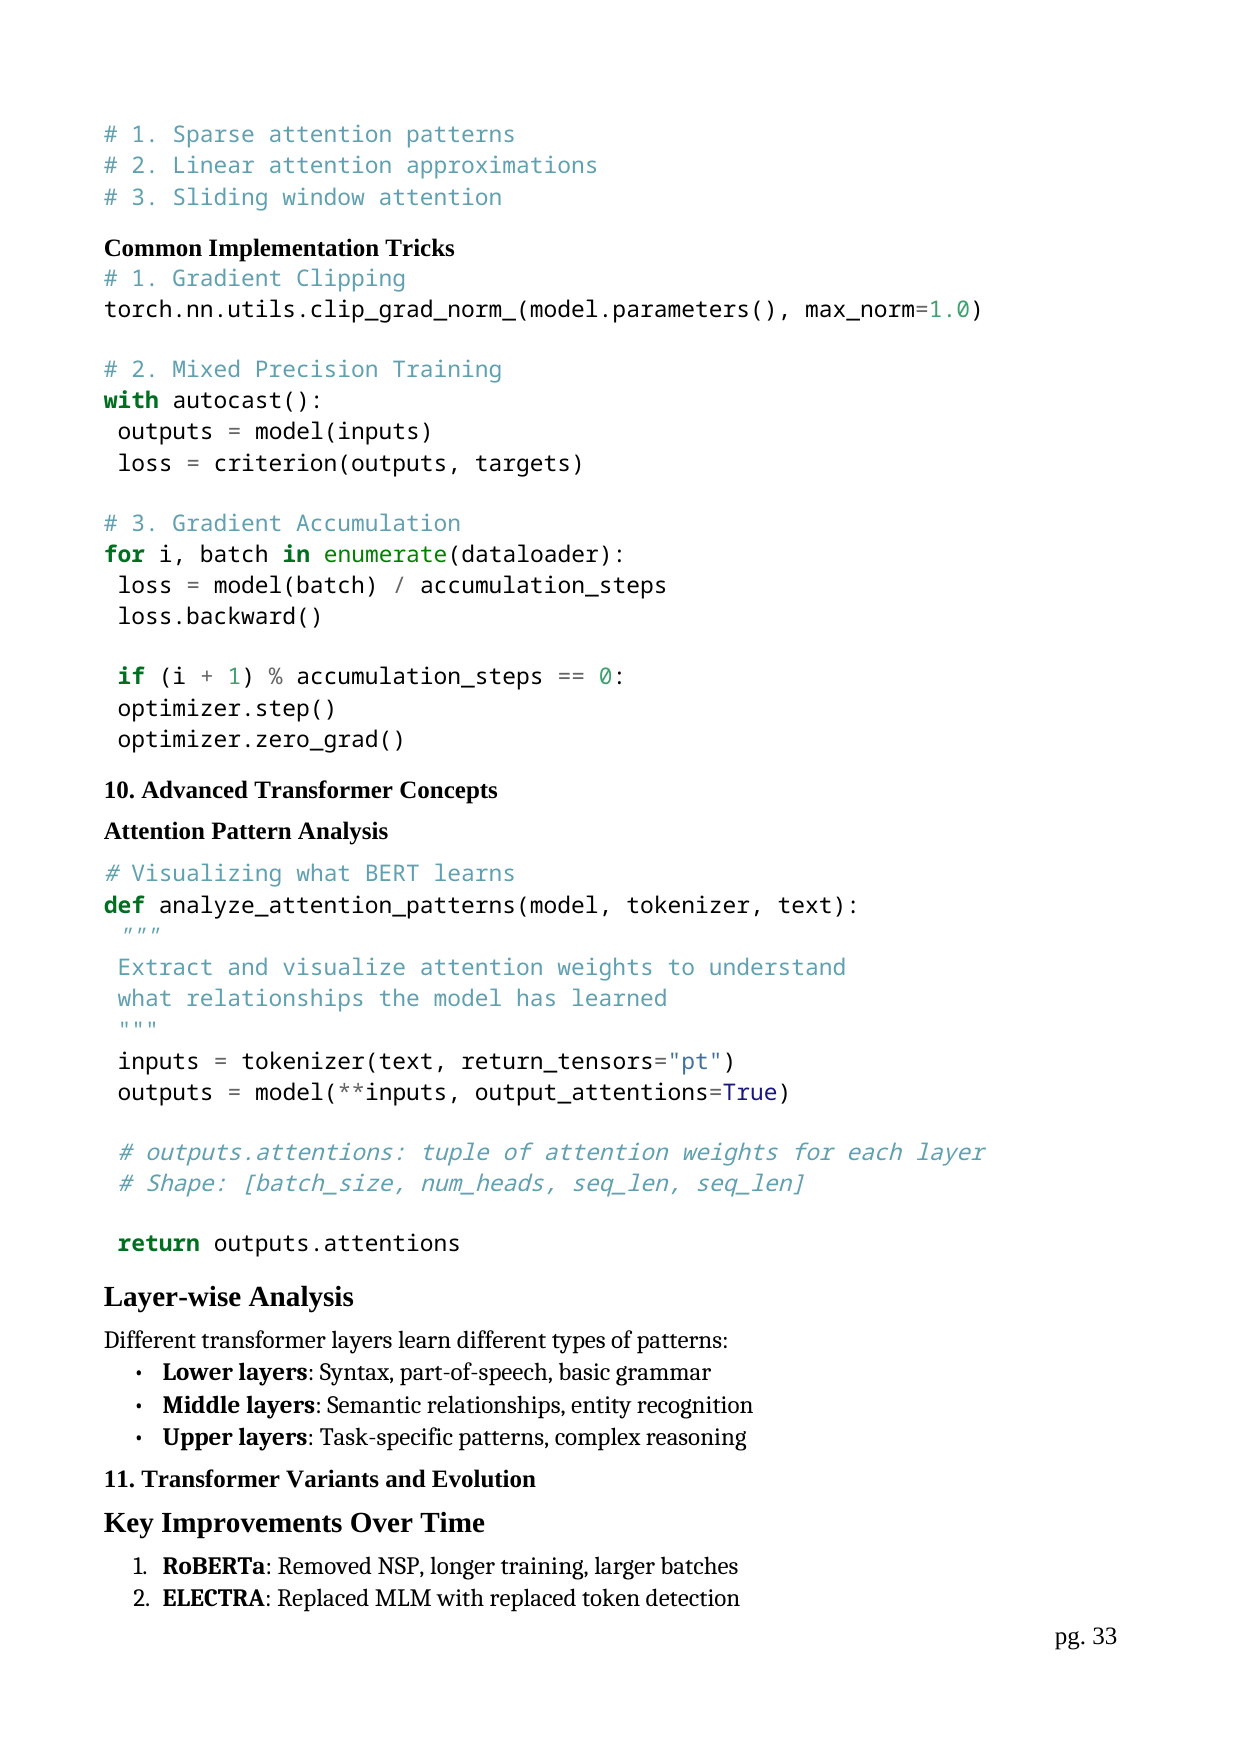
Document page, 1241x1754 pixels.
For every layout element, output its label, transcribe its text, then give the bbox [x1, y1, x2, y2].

list ELECTRA: Replaced MLM with replaced token detection [133, 1584, 1117, 1613]
text # Visualizing what BERT learns def analyze_attention_patterns(model, tokenizer, text): """ Extract and visualize attention weights to understand what relationships the model has learned """ inputs = tokenizer(text, return_tensors="pt") outputs = model(**inputs, output_attentions=True) # outputs.attentions: tuple of attention weights for each layer # Shape: [batch_size, num_heads, seq_len, seq_len] return outputs.attentions [103, 857, 1117, 1259]
list RoBERTa: Removed NSP, longer training, larger batches [133, 1552, 1117, 1580]
subtitle Attention Pattern Analysis [103, 816, 1117, 845]
subtitle 11. Transformer Variants and Evolution [103, 1464, 1117, 1493]
subtitle Layer-wise Analysis [103, 1279, 1117, 1313]
text Different transformer layers learn different types of patterns: [103, 1326, 1117, 1354]
subtitle Common Implementation Tricks [103, 233, 1117, 262]
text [103, 118, 1117, 212]
list Middle layers: Semantic relationships, entity recognition [133, 1391, 1117, 1419]
text # 1. Gradient Clipping torch.nn.utils.clip_grad_norm_(model.parameters(), max_norm=1.0) # 2. Mixed Precision Training with autocast(): outputs = model(inputs) loss = criterion(outputs, targets) # 3. Gradient Accumulation for i, batch in enumerate(dataloader): loss = model(batch) / accumulation_steps loss.backward() if (i + 1) % accumulation_steps == 0: optimizer.step() optimizer.zero_grad() [103, 262, 1117, 754]
list Lower layers: Syntax, part-of-speech, basic grammar [133, 1358, 1117, 1387]
subtitle Key Improvements Over Time [103, 1506, 1117, 1539]
subtitle 10. Advanced Transformer Concepts [103, 775, 1117, 804]
list Upper layers: Task-specific patterns, complex reasoning [133, 1423, 1117, 1452]
